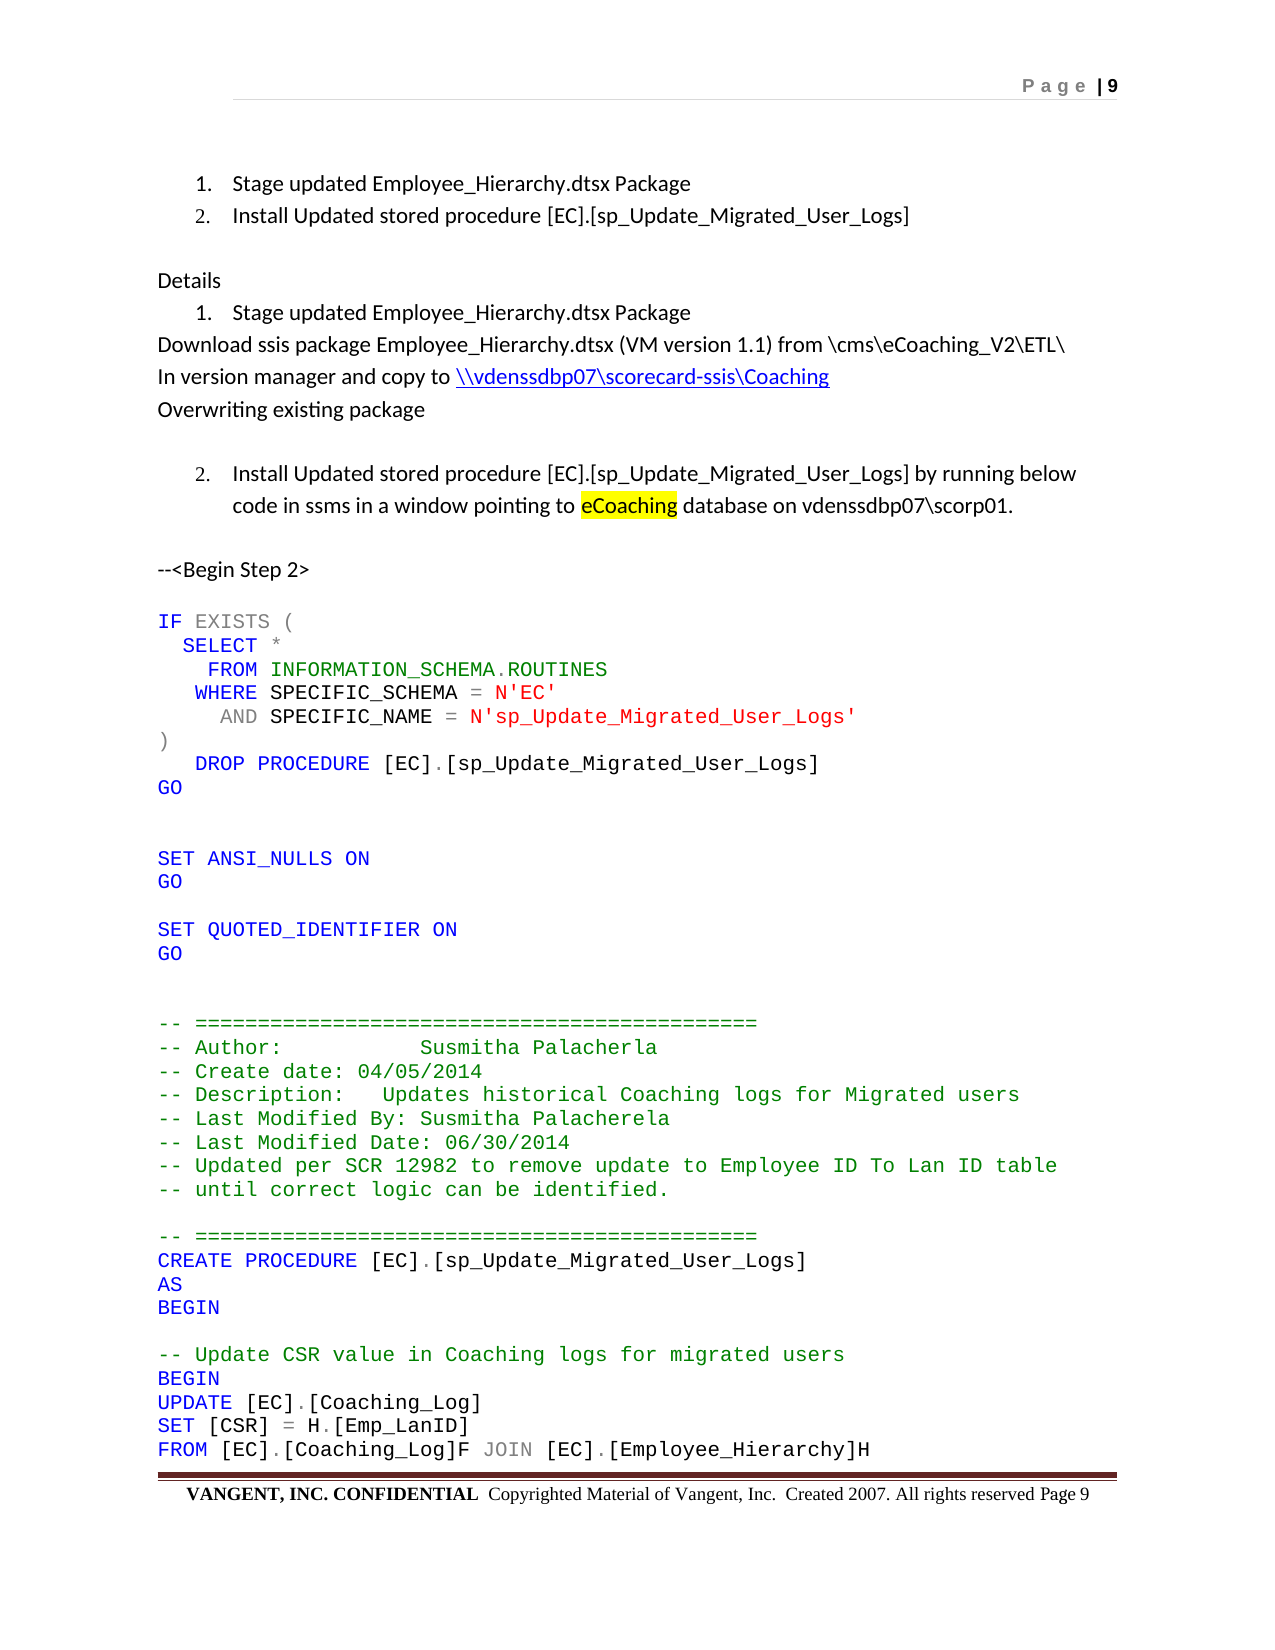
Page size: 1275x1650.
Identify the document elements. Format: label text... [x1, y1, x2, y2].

text BEGIN [157, 1297, 1117, 1321]
text SET [CSR] = H.[Emp_LanID] [157, 1415, 1117, 1439]
text In version manager and copy to \\vdenssdbp07\scorecard-ssis\Coaching [157, 362, 1117, 391]
text -- Update CSR value in Coaching logs for migrated users [157, 1344, 1117, 1368]
text WHERE SPECIFIC_SCHEMA = N'EC' [157, 682, 1117, 706]
text SET ANSI_NULLS ON [157, 848, 1117, 872]
text SET QUOTED_IDENTIFIER ON [157, 919, 1117, 942]
text -- Last Modified Date: 06/30/2014 [157, 1132, 1117, 1155]
text -- ============================================= [157, 1226, 1117, 1250]
text IF EXISTS ( [157, 611, 1117, 635]
text -- Create date: 04/05/2014 [157, 1061, 1117, 1084]
text AS [157, 1273, 1117, 1297]
text Overwriting existing package [157, 395, 1117, 423]
list Install Updated stored procedure [EC].[sp_Update_Migrated_User_Logs] by running below code in ssms in a window pointing to eCoaching database on vdenssdbp07\scorp01. [195, 459, 1117, 519]
text -- Description: Updates historical Coaching logs for Migrated users [157, 1084, 1117, 1108]
list Stage updated Employee_Hierarchy.dtsx Package [195, 169, 1117, 197]
text --<Begin Step 2> [157, 556, 1117, 584]
text UPDATE [EC].[Coaching_Log] [157, 1392, 1117, 1415]
text FROM [EC].[Coaching_Log]F JOIN [EC].[Employee_Hierarchy]H [157, 1439, 1117, 1463]
text -- Last Modified By: Susmitha Palacherela [157, 1108, 1117, 1132]
text SELECT * [157, 635, 1117, 659]
list Stage updated Employee_Hierarchy.dtsx Package [195, 298, 1117, 326]
text AND SPECIFIC_NAME = N'sp_Update_Migrated_User_Logs' [157, 706, 1117, 730]
list Install Updated stored procedure [EC].[sp_Update_Migrated_User_Logs] [195, 202, 1117, 229]
text -- ============================================= [157, 1013, 1117, 1037]
text -- until correct logic can be identified. [157, 1179, 1117, 1203]
text GO [157, 777, 1117, 801]
text ) [157, 730, 1117, 753]
text -- Updated per SCR 12982 to remove update to Employee ID To Lan ID table [157, 1155, 1117, 1179]
text DROP PROCEDURE [EC].[sp_Update_Migrated_User_Logs] [157, 753, 1117, 777]
text FROM INFORMATION_SCHEMA.ROUTINES [157, 659, 1117, 682]
text -- Author: Susmitha Palacherla [157, 1037, 1117, 1061]
text GO [157, 942, 1117, 966]
text Download ssis package Employee_Hierarchy.dtsx (VM version 1.1) from \cms\eCoaching_V2\ETL\ [157, 330, 1117, 358]
text BEGIN [157, 1368, 1117, 1392]
text CREATE PROCEDURE [EC].[sp_Update_Migrated_User_Logs] [157, 1250, 1117, 1273]
text GO [157, 872, 1117, 895]
text Details [157, 266, 1117, 294]
